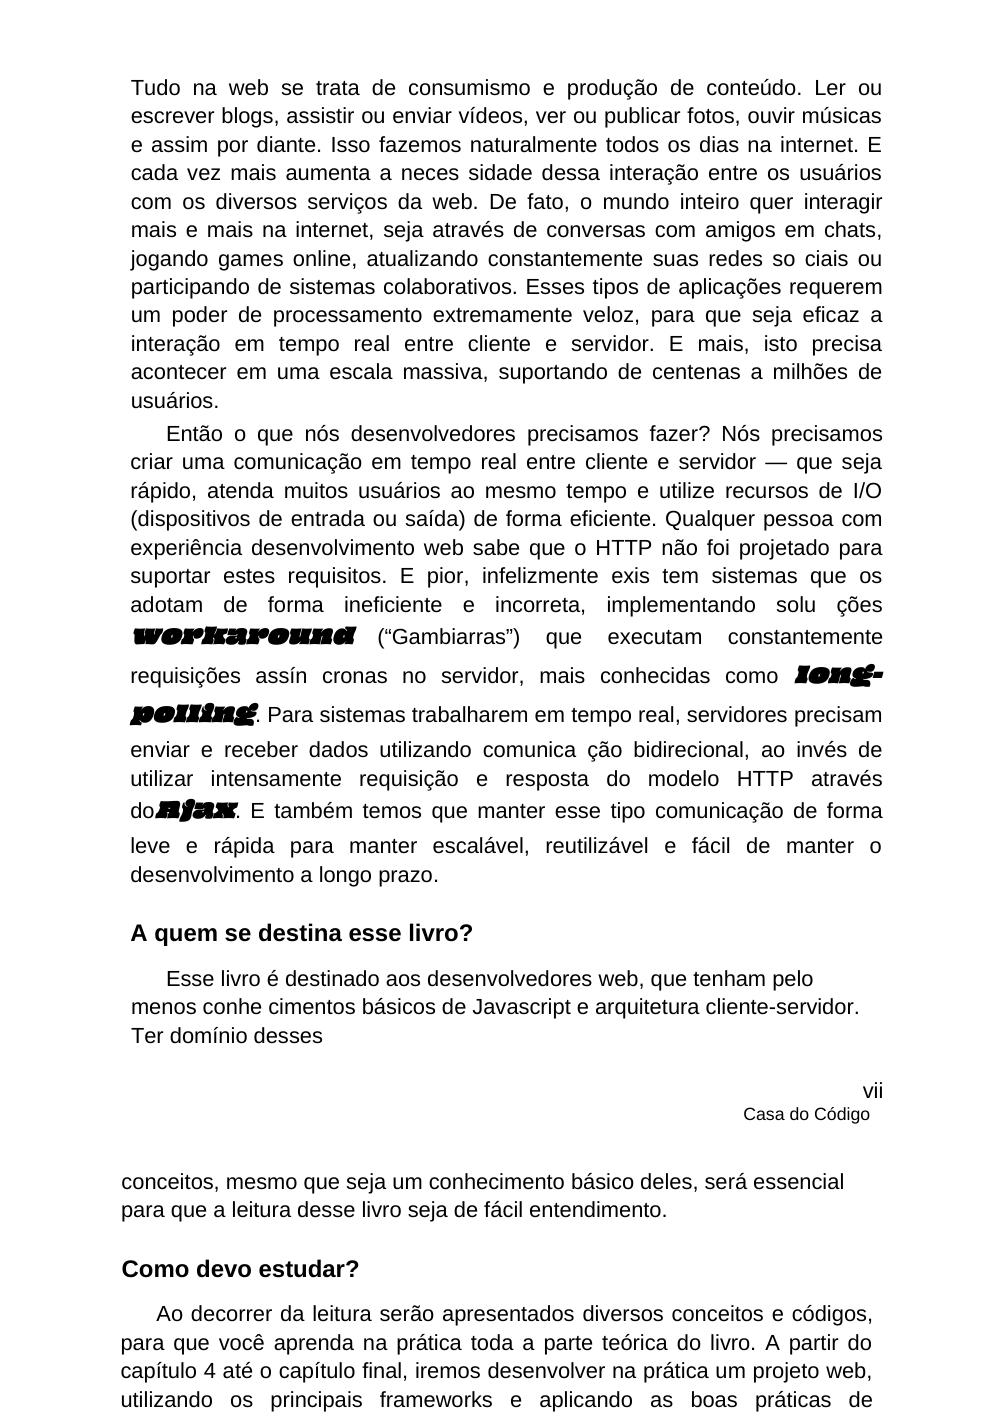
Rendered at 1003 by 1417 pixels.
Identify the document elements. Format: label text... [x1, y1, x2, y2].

text conceitos, mesmo que seja um conhecimento básico deles, será essencial para que a leitura desse livro seja de fácil entendimento. [121, 1169, 874, 1223]
text Esse livro é destinado aos desenvolvedores web, que tenham pelo menos conhe cimentos básicos de Javascript e arquitetura cliente-servidor. Ter domínio desses [131, 966, 883, 1048]
text A quem se destina esse livro? [130, 919, 886, 947]
text Como devo estudar? [121, 1255, 886, 1283]
text Então o que nós desenvolvedores precisamos fazer? Nós precisamos criar uma comunicação em tempo real entre cliente e servidor — que seja rápido, atenda muitos usuários ao mesmo tempo e utilize recursos de I/O (dispositivos de entrada ou saída) de forma eficiente. Qualquer pessoa com experiência desenvolvimento web sabe que o HTTP não foi projetado para suportar estes requisitos. E pior, infelizmente exis tem sistemas que os adotam de forma ineficiente e incorreta, implementando solu ções workaround (“Gambiarras”) que executam constantemente requisições assín cronas no servidor, mais conhecidas como long-polling. Para sistemas trabalharem em tempo real, servidores precisam enviar e receber dados utilizando comunica ção bidirecional, ao invés de utilizar intensamente requisição e resposta do modelo HTTP através doAjax. E também temos que manter esse tipo comunicação de forma leve e rápida para manter escalável, reutilizável e fácil de manter o desenvolvimento a longo prazo. [130, 421, 883, 887]
text vii [0, 1078, 883, 1103]
text Tudo na web se trata de consumismo e produção de conteúdo. Ler ou escrever blogs, assistir ou enviar vídeos, ver ou publicar fotos, ouvir músicas e assim por diante. Isso fazemos naturalmente todos os dias na internet. E cada vez mais aumenta a neces sidade dessa interação entre os usuários com os diversos serviços da web. De fato, o mundo inteiro quer interagir mais e mais na internet, seja através de conversas com amigos em chats, jogando games online, atualizando constantemente suas redes so ciais ou participando de sistemas colaborativos. Esses tipos de aplicações requerem um poder de processamento extremamente veloz, para que seja eficaz a interação em tempo real entre cliente e servidor. E mais, isto precisa acontecer em uma escala massiva, suportando de centenas a milhões de usuários. [131, 75, 883, 413]
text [120, 1301, 874, 1412]
text Casa do Código [0, 1103, 870, 1124]
